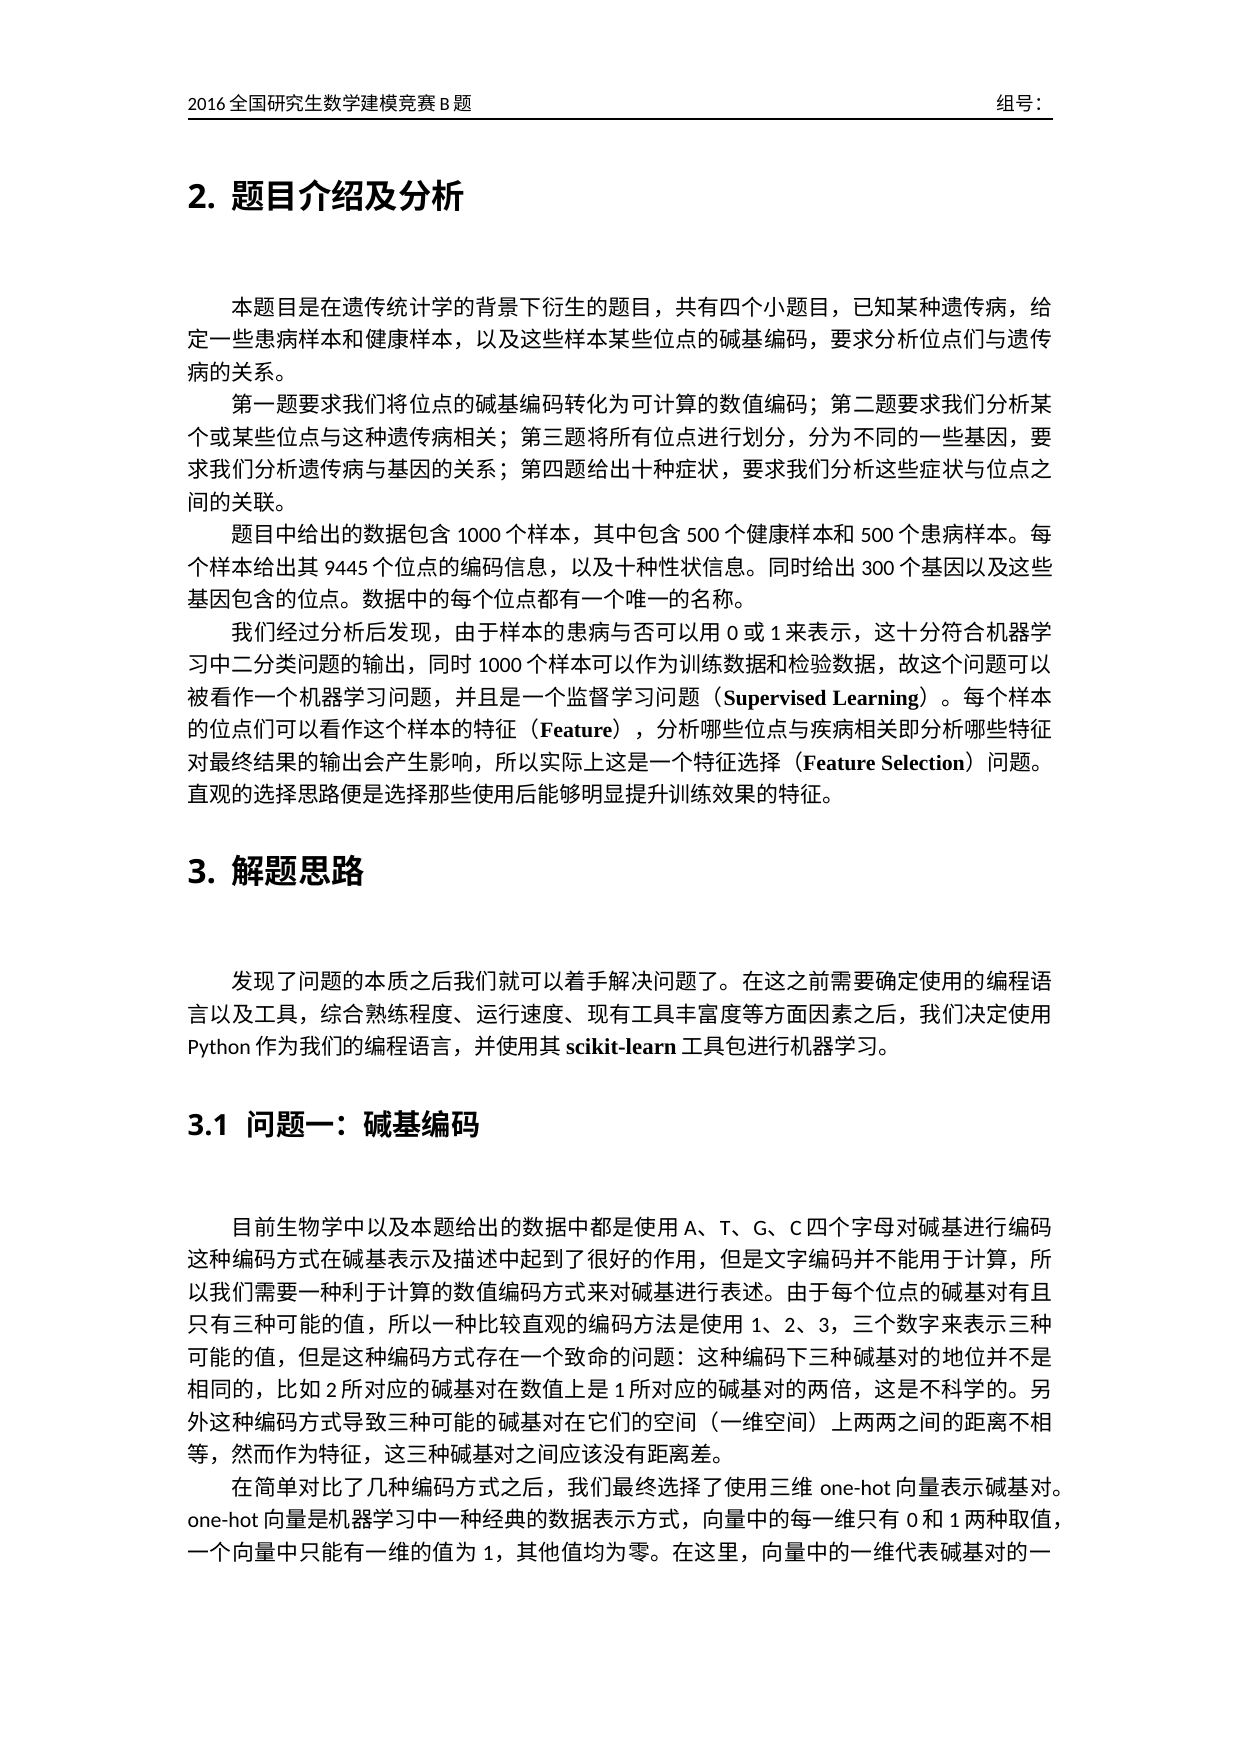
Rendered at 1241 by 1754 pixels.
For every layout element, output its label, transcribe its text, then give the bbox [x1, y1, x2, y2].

text 本题目是在遗传统计学的背景下衍生的题目，共有四个小题目，已知某种遗传病，给定一些患病样本和健康样本，以及这些样本某些位点的碱基编码，要求分析位点们与遗传病的关系。 [187, 289, 1053, 387]
text 目前生物学中以及本题给出的数据中都是使用A、T、G、C四个字母对碱基进行编码，这种编码方式在碱基表示及描述中起到了很好的作用，但是文字编码并不能用于计算，所以我们需要一种利于计算的数值编码方式来对碱基进行表述。由于每个位点的碱基对有且只有三种可能的值，所以一种比较直观的编码方法是使用1、2、3，三个数字来表示三种可能的值，但是这种编码方式存在一个致命的问题：这种编码下三种碱基对的地位并不是相同的，比如2所对应的碱基对在数值上是1所对应的碱基对的两倍，这是不科学的。另外这种编码方式导致三种可能的碱基对在它们的空间（一维空间）上两两之间的距离不相等，然而作为特征，这三种碱基对之间应该没有距离差。 [187, 1209, 1053, 1469]
subtitle 解题思路 [187, 836, 1053, 901]
text 题目中给出的数据包含1000个样本，其中包含500个健康样本和500个患病样本。每个样本给出其9445个位点的编码信息，以及十种性状信息。同时给出300个基因以及这些基因包含的位点。数据中的每个位点都有一个唯一的名称。 [187, 517, 1053, 614]
text 我们经过分析后发现，由于样本的患病与否可以用0或1来表示，这十分符合机器学习中二分类问题的输出，同时1000个样本可以作为训练数据和检验数据，故这个问题可以被看作一个机器学习问题，并且是一个监督学习问题（Supervised Learning）。每个样本的位点们可以看作这个样本的特征（Feature），分析哪些位点与疾病相关即分析哪些特征对最终结果的输出会产生影响，所以实际上这是一个特征选择（Feature Selection）问题。直观的选择思路便是选择那些使用后能够明显提升训练效果的特征。 [187, 614, 1053, 809]
text 第一题要求我们将位点的碱基编码转化为可计算的数值编码；第二题要求我们分析某个或某些位点与这种遗传病相关；第三题将所有位点进行划分，分为不同的一些基因，要求我们分析遗传病与基因的关系；第四题给出十种症状，要求我们分析这些症状与位点之间的关联。 [187, 387, 1053, 517]
text 发现了问题的本质之后我们就可以着手解决问题了。在这之前需要确定使用的编程语言以及工具，综合熟练程度、运行速度、现有工具丰富度等方面因素之后，我们决定使用Python作为我们的编程语言，并使用其scikit-learn工具包进行机器学习。 [187, 964, 1053, 1061]
subtitle 问题一：碱基编码 [187, 1091, 1053, 1156]
subtitle 题目介绍及分析 [187, 162, 1053, 227]
